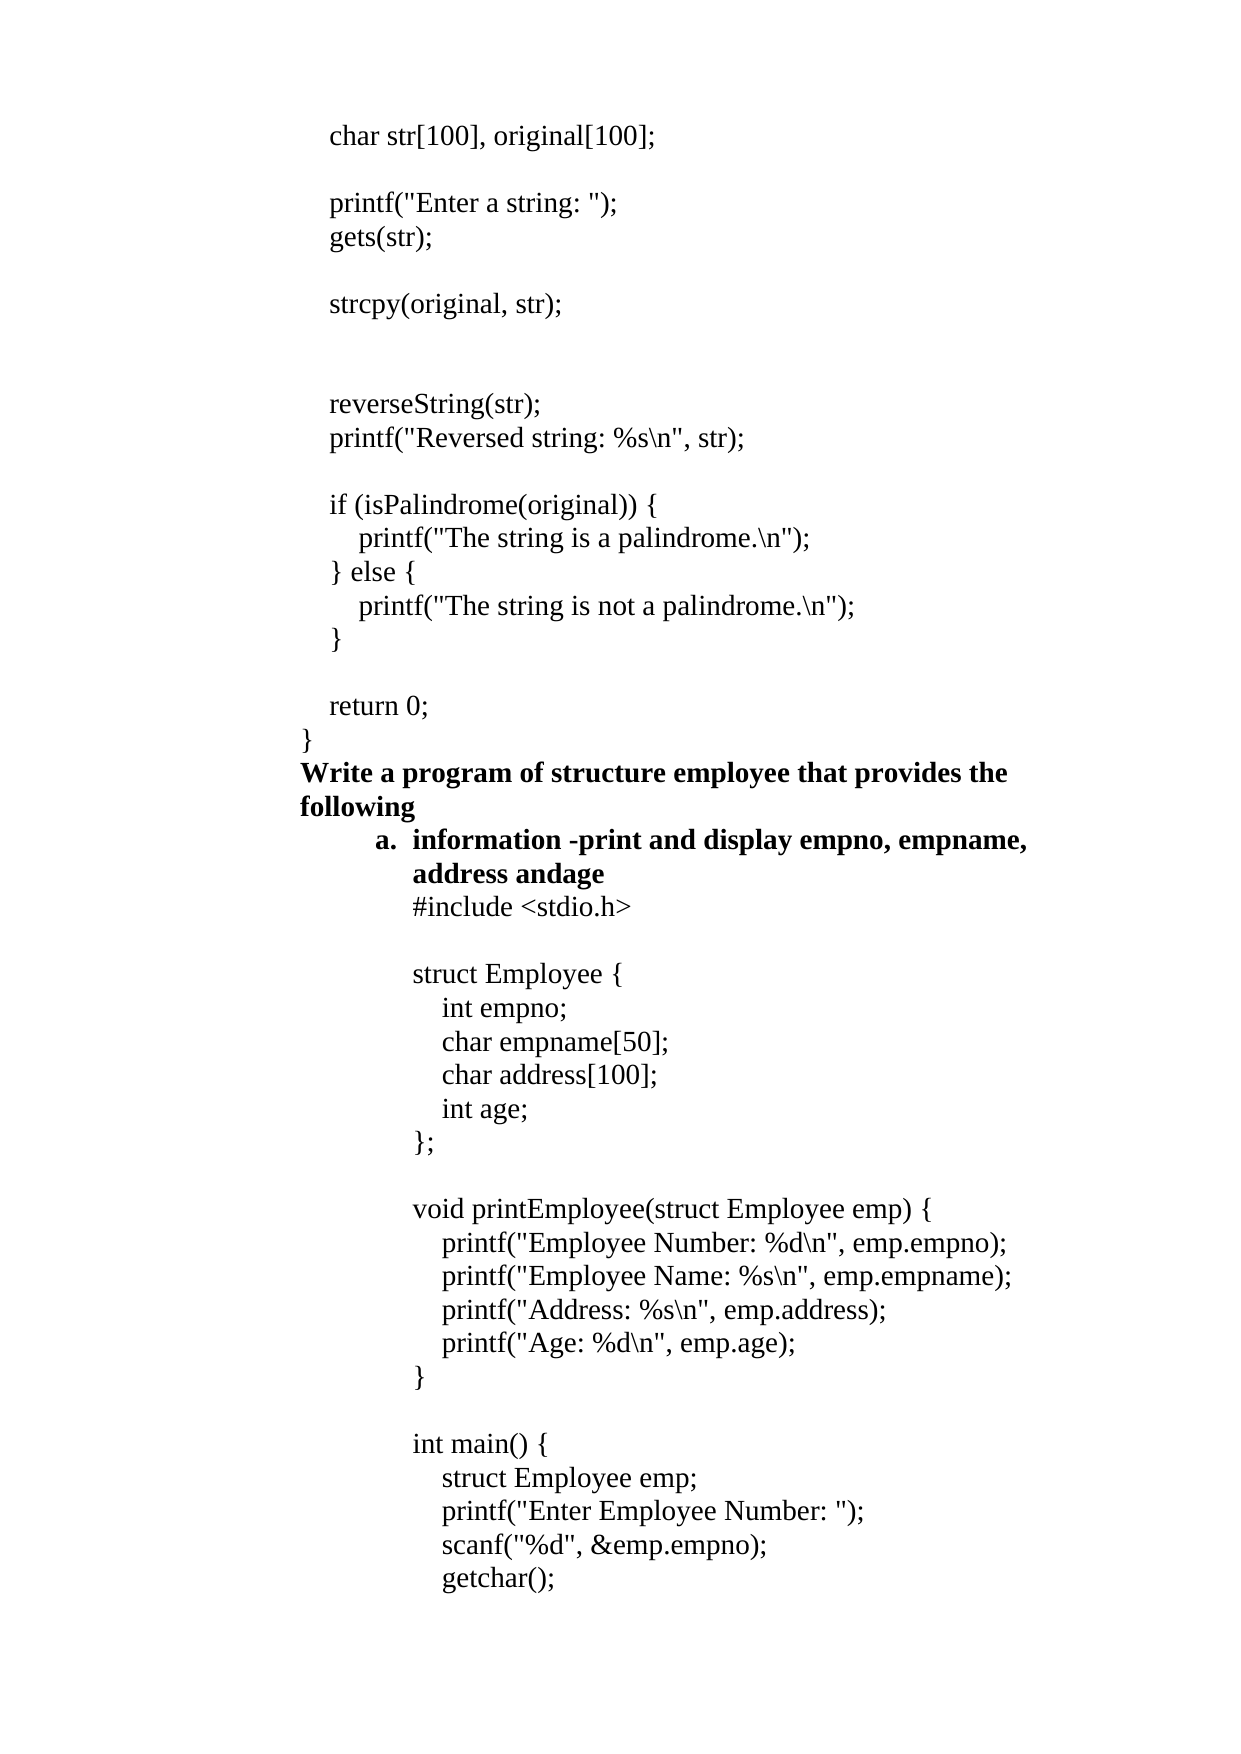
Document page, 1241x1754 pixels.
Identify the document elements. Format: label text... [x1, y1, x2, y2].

list } [412, 1359, 1090, 1393]
list #include <stdio.h> [412, 889, 1090, 923]
text printf("Enter a string: "); [300, 185, 1090, 219]
list printf("Address: %s\n", emp.address); [412, 1292, 1090, 1326]
list printf("Employee Number: %d\n", emp.empno); [412, 1225, 1090, 1258]
text reverseString(str); [300, 386, 1090, 420]
list printf("Employee Name: %s\n", emp.empname); [412, 1258, 1090, 1292]
text } [300, 722, 1090, 755]
list int main() { [412, 1426, 1090, 1460]
text strcpy(original, str); [300, 286, 1090, 319]
text printf("The string is a palindrome.\n"); [300, 521, 1090, 554]
text if (isPalindrome(original)) { [300, 487, 1090, 521]
text char str[100], original[100]; [300, 118, 1090, 152]
text gets(str); [300, 219, 1090, 252]
list char empname[50]; [412, 1024, 1090, 1057]
list printf("Enter Employee Number: "); [412, 1493, 1090, 1527]
list void printEmployee(struct Employee emp) { [412, 1191, 1090, 1225]
list char address[100]; [412, 1057, 1090, 1091]
list information -print and display empno, empname, address andage [375, 822, 1090, 889]
list }; [412, 1124, 1090, 1158]
list int empno; [412, 990, 1090, 1024]
text Write a program of structure employee that provides the following [300, 755, 1090, 822]
list int age; [412, 1091, 1090, 1124]
list struct Employee { [412, 957, 1090, 990]
text printf("The string is not a palindrome.\n"); [300, 588, 1090, 621]
text printf("Reversed string: %s\n", str); [300, 420, 1090, 453]
list scanf("%d", &emp.empno); [412, 1527, 1090, 1560]
list printf("Age: %d\n", emp.age); [412, 1326, 1090, 1359]
list getchar(); [412, 1560, 1090, 1594]
list struct Employee emp; [412, 1460, 1090, 1493]
text } else { [300, 554, 1090, 588]
text } [300, 621, 1090, 655]
text return 0; [300, 688, 1090, 722]
